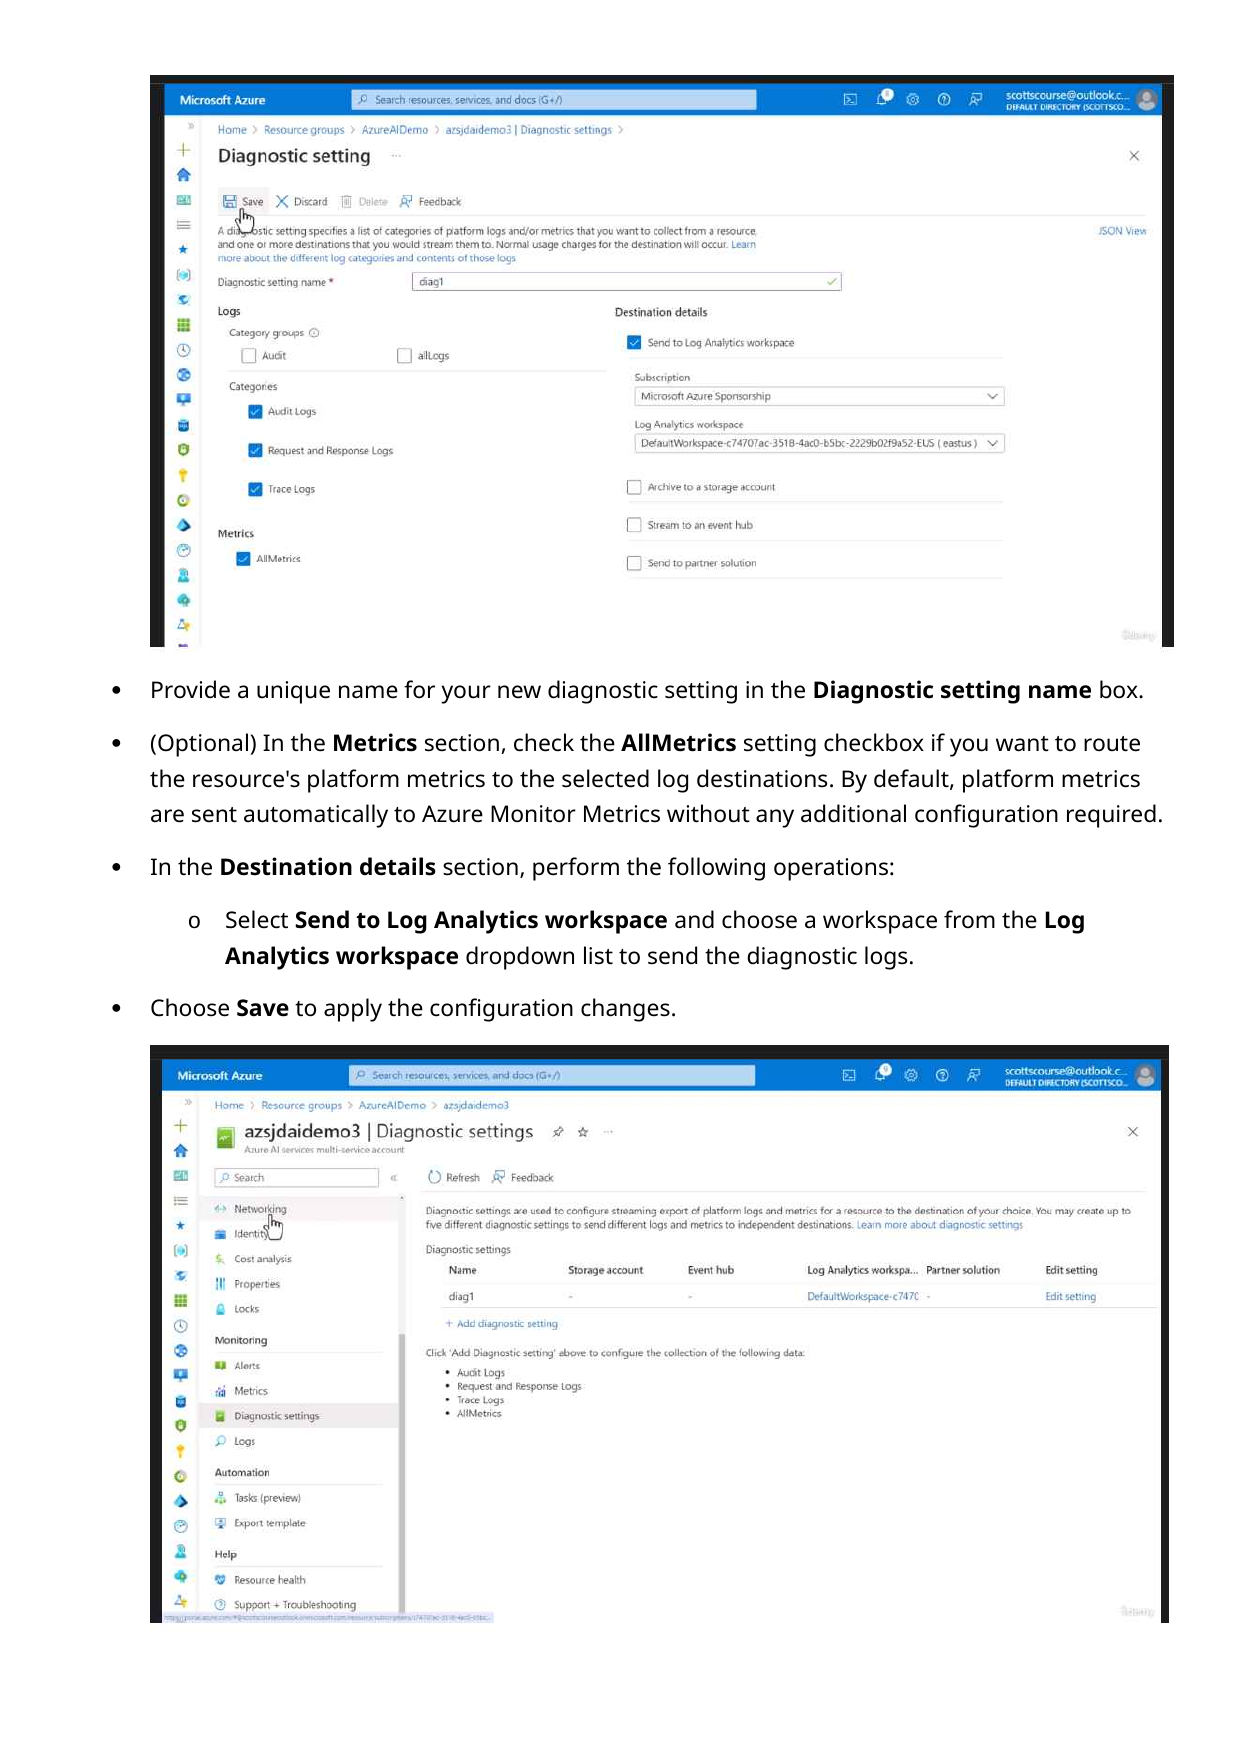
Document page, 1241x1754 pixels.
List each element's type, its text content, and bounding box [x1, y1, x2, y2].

picture [150, 1045, 1169, 1631]
list (Optional) In the Metrics section, check the AllMetrics setting checkbox if you want to route the resource's platform metrics to the selected log destinations. By default, platform metrics are sent automatically to Azure Monitor Metrics without any additional configuration required. [112, 727, 1165, 830]
list Provide a unique name for your new diagnostic setting in the Diagnostic setting name box. [112, 674, 1165, 705]
picture [150, 75, 1174, 653]
list In the Destination details section, perform the following operations: [112, 851, 1165, 882]
list Select Send to Log Analytics workspace and choose a workspace from the Log Analytics workspace dropdown list to send the diagnostic logs. [187, 904, 1165, 971]
list Choose Save to apply the configuration changes. [112, 992, 1165, 1023]
